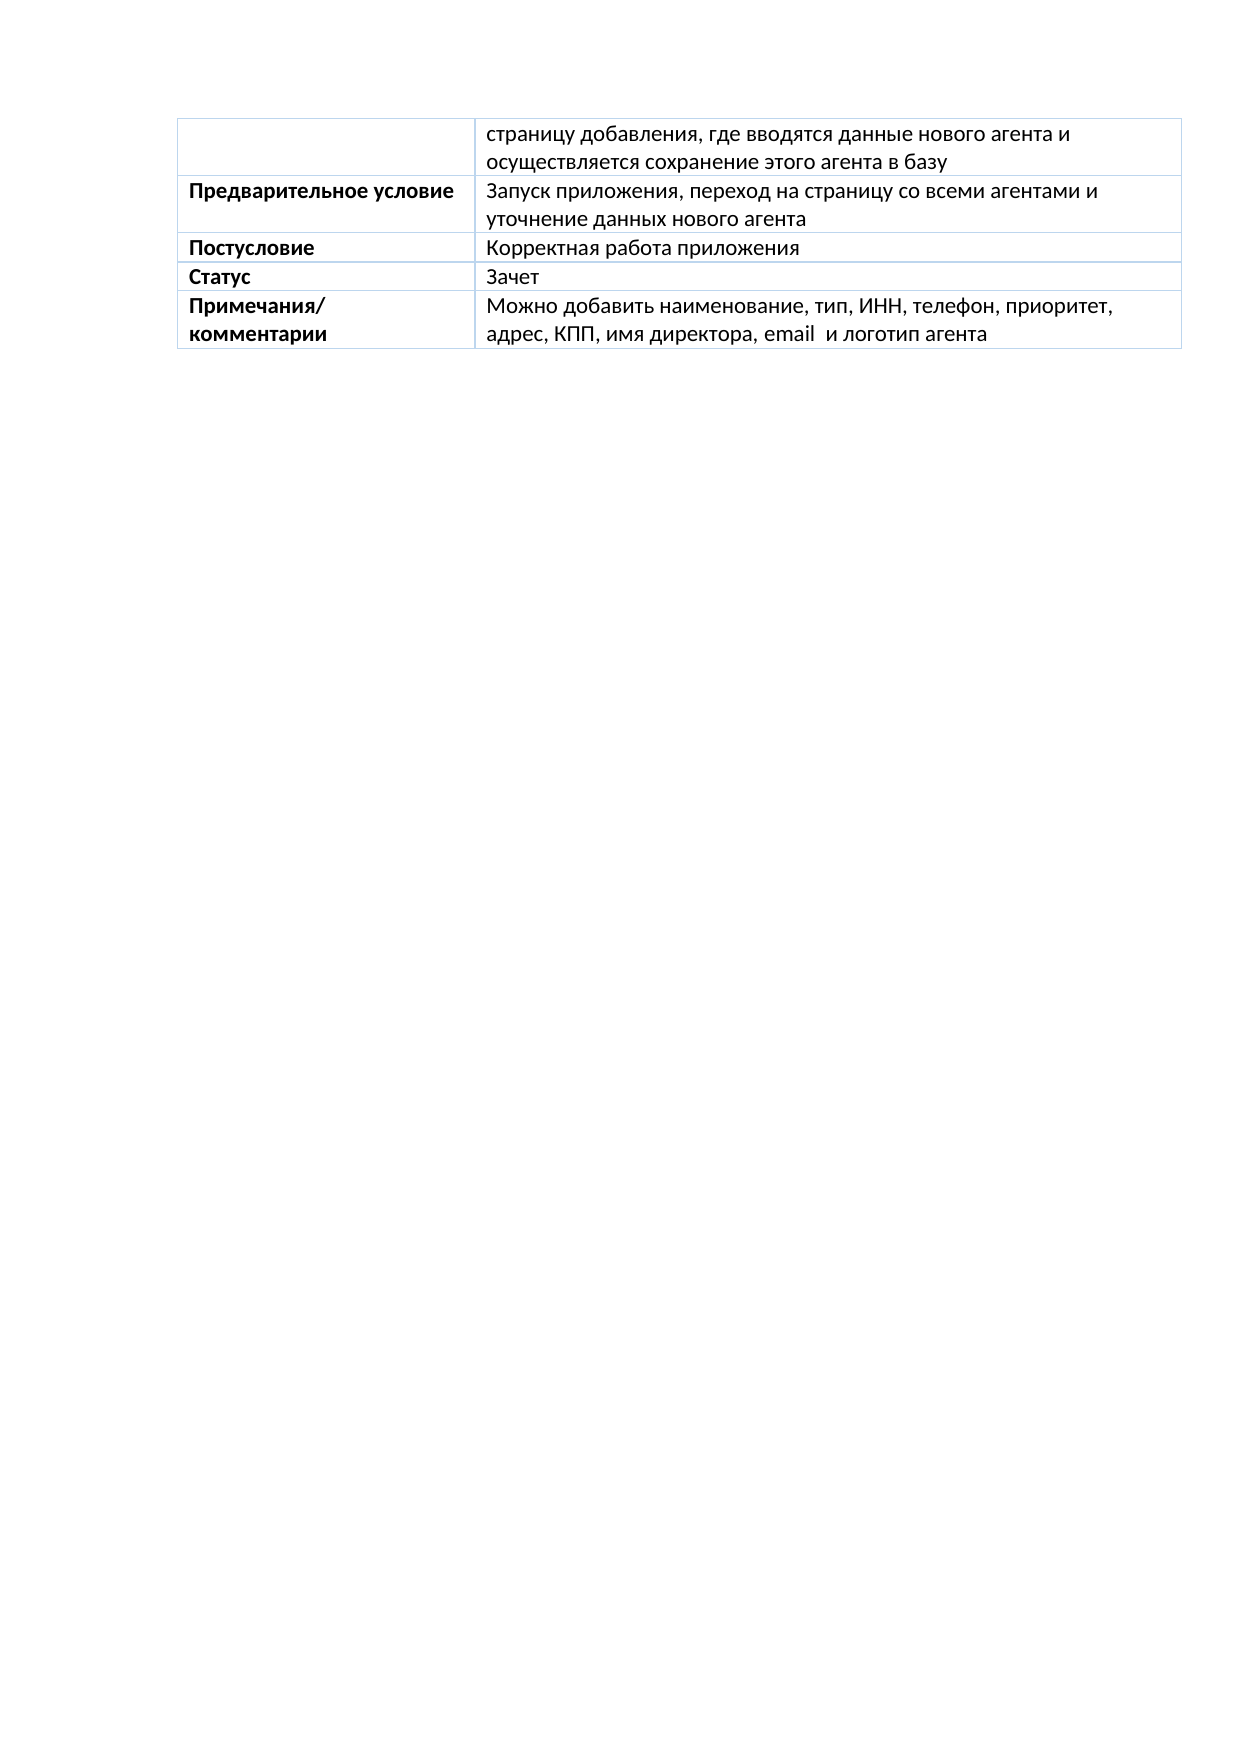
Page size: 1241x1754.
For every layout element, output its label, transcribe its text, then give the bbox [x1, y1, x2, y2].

table_cell Можно добавить наименование, тип, ИНН, телефон, приоритет, адрес, КПП, имя директора, email и логотип агента [476, 291, 1181, 347]
table_cell Зачет [476, 263, 1181, 290]
table_cell Примечания/комментарии [178, 291, 474, 347]
table_cell Запуск приложения, переход на страницу со всеми агентами и уточнение данных нового агента [476, 176, 1181, 232]
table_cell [178, 119, 474, 175]
table_cell Корректная работа приложения [476, 233, 1181, 261]
table_cell Постусловие [178, 233, 474, 261]
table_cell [476, 119, 1181, 175]
table_cell Статус [178, 263, 474, 290]
table_cell Предварительное условие [178, 176, 474, 232]
